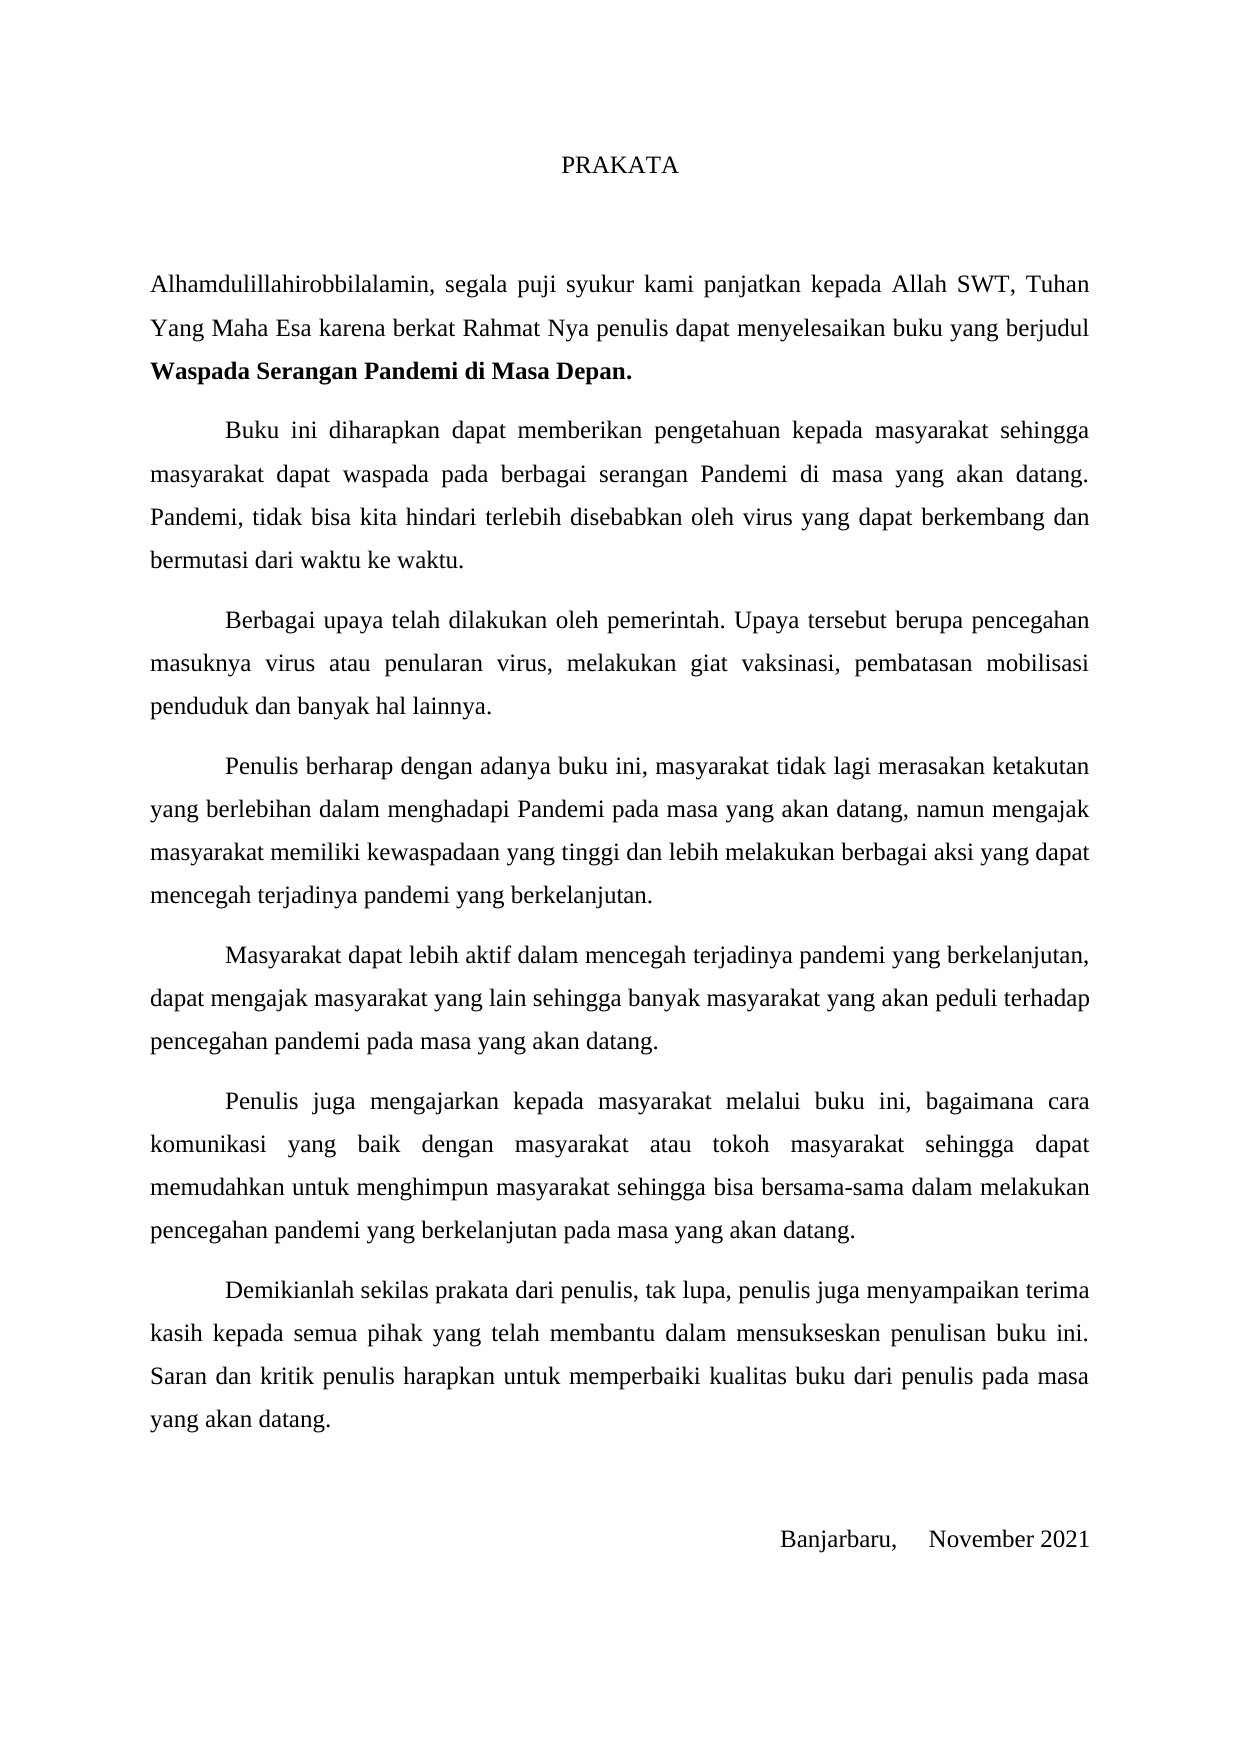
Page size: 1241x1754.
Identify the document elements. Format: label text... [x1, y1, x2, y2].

text Masyarakat dapat lebih aktif dalam mencegah terjadinya pandemi yang berkelanjutan, dapat mengajak masyarakat yang lain sehingga banyak masyarakat yang akan peduli terhadap pencegahan pandemi pada masa yang akan datang. [150, 940, 1090, 1055]
text PRAKATA [150, 150, 1090, 179]
text Berbagai upaya telah dilakukan oleh pemerintah. Upaya tersebut berupa pencegahan masuknya virus atau penularan virus, melakukan giat vaksinasi, pembatasan mobilisasi penduduk dan banyak hal lainnya. [150, 605, 1090, 720]
text Demikianlah sekilas prakata dari penulis, tak lupa, penulis juga menyampaikan terima kasih kepada semua pihak yang telah membantu dalam mensukseskan penulisan buku ini. Saran dan kritik penulis harapkan untuk memperbaiki kualitas buku dari penulis pada masa yang akan datang. [150, 1275, 1090, 1433]
text Buku ini diharapkan dapat memberikan pengetahuan kepada masyarakat sehingga masyarakat dapat waspada pada berbagai serangan Pandemi di masa yang akan datang. Pandemi, tidak bisa kita hindari terlebih disebabkan oleh virus yang dapat berkembang dan bermutasi dari waktu ke waktu. [150, 416, 1090, 574]
text Banjarbaru, November 2021 [150, 1524, 1090, 1553]
text Alhamdulillahirobbilalamin, segala puji syukur kami panjatkan kepada Allah SWT, Tuhan Yang Maha Esa karena berkat Rahmat Nya penulis dapat menyelesaikan buku yang berjudul Waspada Serangan Pandemi di Masa Depan. [150, 269, 1090, 384]
text Penulis juga mengajarkan kepada masyarakat melalui buku ini, bagaimana cara komunikasi yang baik dengan masyarakat atau tokoh masyarakat sehingga dapat memudahkan untuk menghimpun masyarakat sehingga bisa bersama-sama dalam melakukan pencegahan pandemi yang berkelanjutan pada masa yang akan datang. [150, 1086, 1090, 1244]
text Penulis berharap dengan adanya buku ini, masyarakat tidak lagi merasakan ketakutan yang berlebihan dalam menghadapi Pandemi pada masa yang akan datang, namun mengajak masyarakat memiliki kewaspadaan yang tinggi dan lebih melakukan berbagai aksi yang dapat mencegah terjadinya pandemi yang berkelanjutan. [150, 751, 1090, 909]
